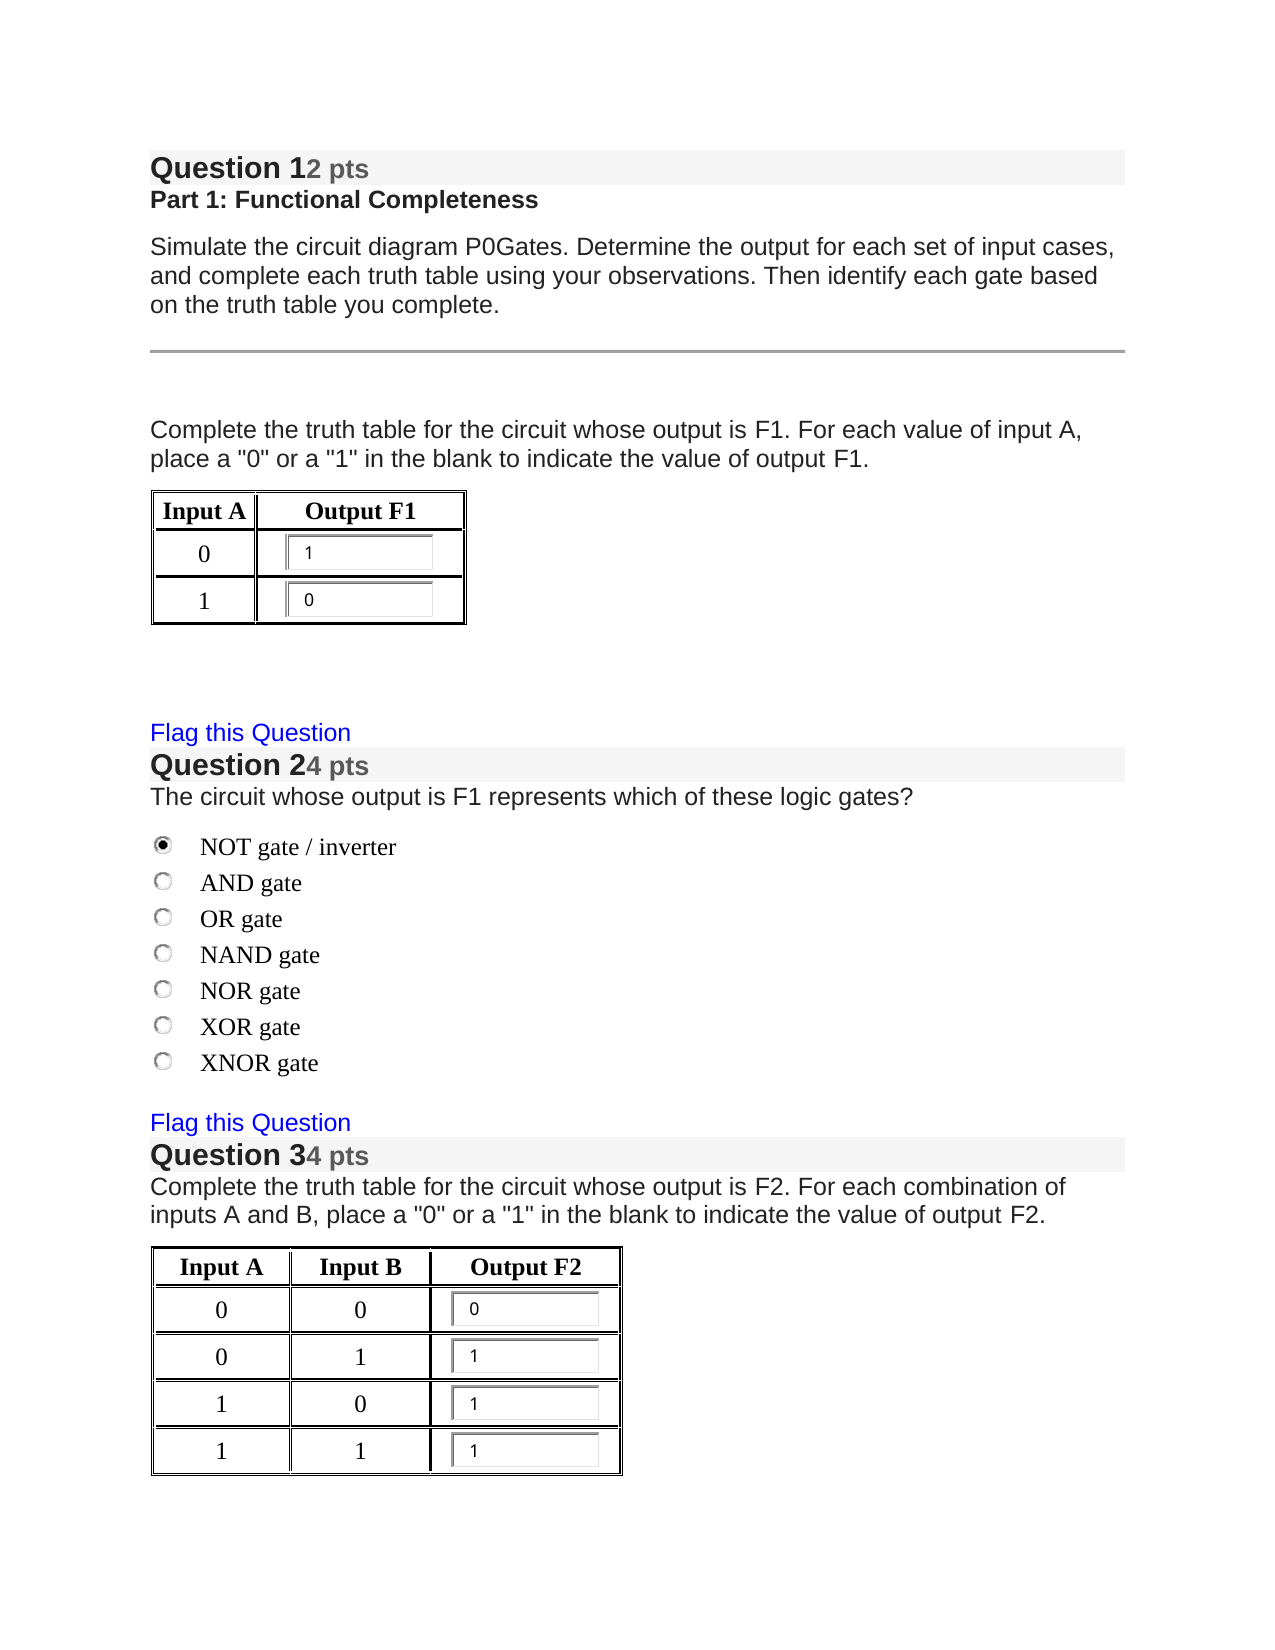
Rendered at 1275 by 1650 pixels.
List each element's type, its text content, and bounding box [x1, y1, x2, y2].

table_header Input A [154, 1249, 291, 1284]
table_cell [432, 1378, 620, 1425]
table_header NOT gate / inverter [188, 827, 1275, 863]
table_header OR gate [188, 899, 1275, 935]
table_cell 0 [292, 1288, 429, 1331]
table_cell XOR gate [188, 1008, 1275, 1043]
text Flag this Question [150, 718, 1125, 747]
table_cell 1 [154, 575, 256, 622]
table_cell [432, 1331, 620, 1378]
table_header Input A [152, 491, 256, 528]
table_header Output F2 [430, 1249, 619, 1284]
table_header XNOR gate [188, 1044, 1275, 1079]
table_cell [256, 575, 463, 622]
table_header [150, 1044, 187, 1079]
text Complete the truth table for the circuit whose output is F1. For each value of input A, place a "0" or a "1" in the blank to indicate the value of output F1. [150, 416, 1125, 473]
table_header [150, 971, 187, 1007]
table_cell 1 [154, 1425, 291, 1472]
text Question 34 pts [150, 1137, 1125, 1172]
text Simulate the circuit diagram P0Gates. Determine the output for each set of input cases, and complete each truth table using your observations. Then identify each gate based on the truth table you complete. [150, 232, 1125, 318]
text Part 1: Functional Completeness [150, 185, 1125, 213]
table_header Output F1 [256, 493, 463, 528]
table_cell AND gate [188, 863, 1275, 899]
table_cell [150, 1008, 187, 1043]
table_cell [430, 1425, 620, 1472]
table_cell 0 [154, 1284, 289, 1331]
table_cell 1 [291, 1429, 430, 1472]
text Complete the truth table for the circuit whose output is F2. For each combination of inputs A and B, place a "0" or a "1" in the blank to indicate the value of output F2. [150, 1172, 1125, 1229]
text The circuit whose output is F1 represents which of these logic gates? [150, 782, 1125, 811]
text Flag this Question [150, 1108, 1125, 1137]
text Question 24 pts [150, 747, 1125, 782]
table_cell [432, 1284, 620, 1331]
table_cell 0 [292, 1382, 429, 1425]
table_cell 1 [292, 1335, 429, 1378]
table_cell 0 [152, 528, 254, 575]
table_cell [150, 935, 187, 971]
table_header Input B [291, 1249, 430, 1284]
text Question 12 pts [150, 150, 1125, 185]
table_cell [258, 528, 465, 575]
table_cell 0 [154, 1331, 289, 1378]
table_cell [150, 863, 187, 899]
table_cell NAND gate [188, 935, 1275, 971]
table_header NOR gate [188, 971, 1275, 1007]
table_header [150, 827, 187, 863]
table_cell 1 [154, 1378, 289, 1425]
table_header [150, 899, 187, 935]
